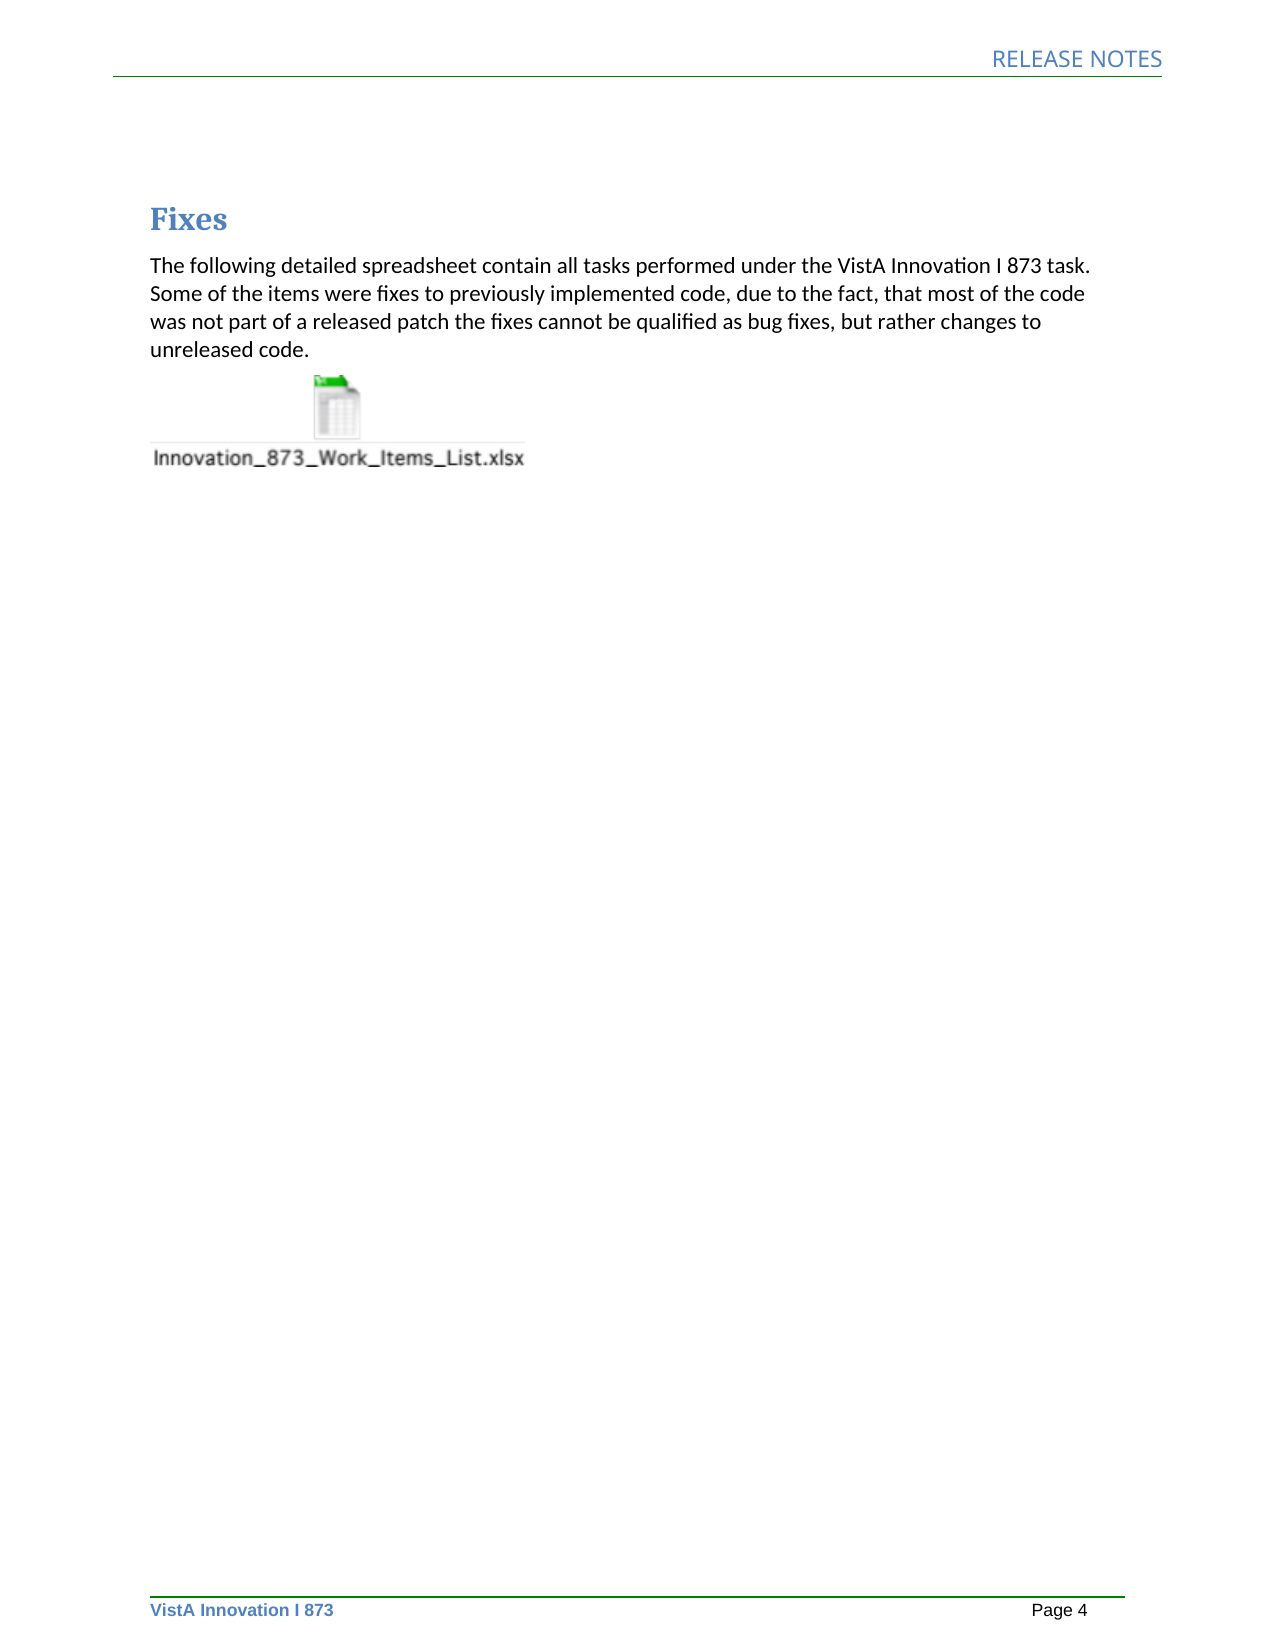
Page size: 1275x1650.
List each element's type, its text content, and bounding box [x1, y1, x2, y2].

subtitle Fixes [150, 200, 1125, 238]
text The following detailed spreadsheet contain all tasks performed under the VistA Innovation I 873 task. Some of the items were fixes to previously implemented code, due to the fact, that most of the code was not part of a released patch the fixes cannot be qualified as bug fixes, but rather changes to unreleased code. [150, 251, 1125, 363]
